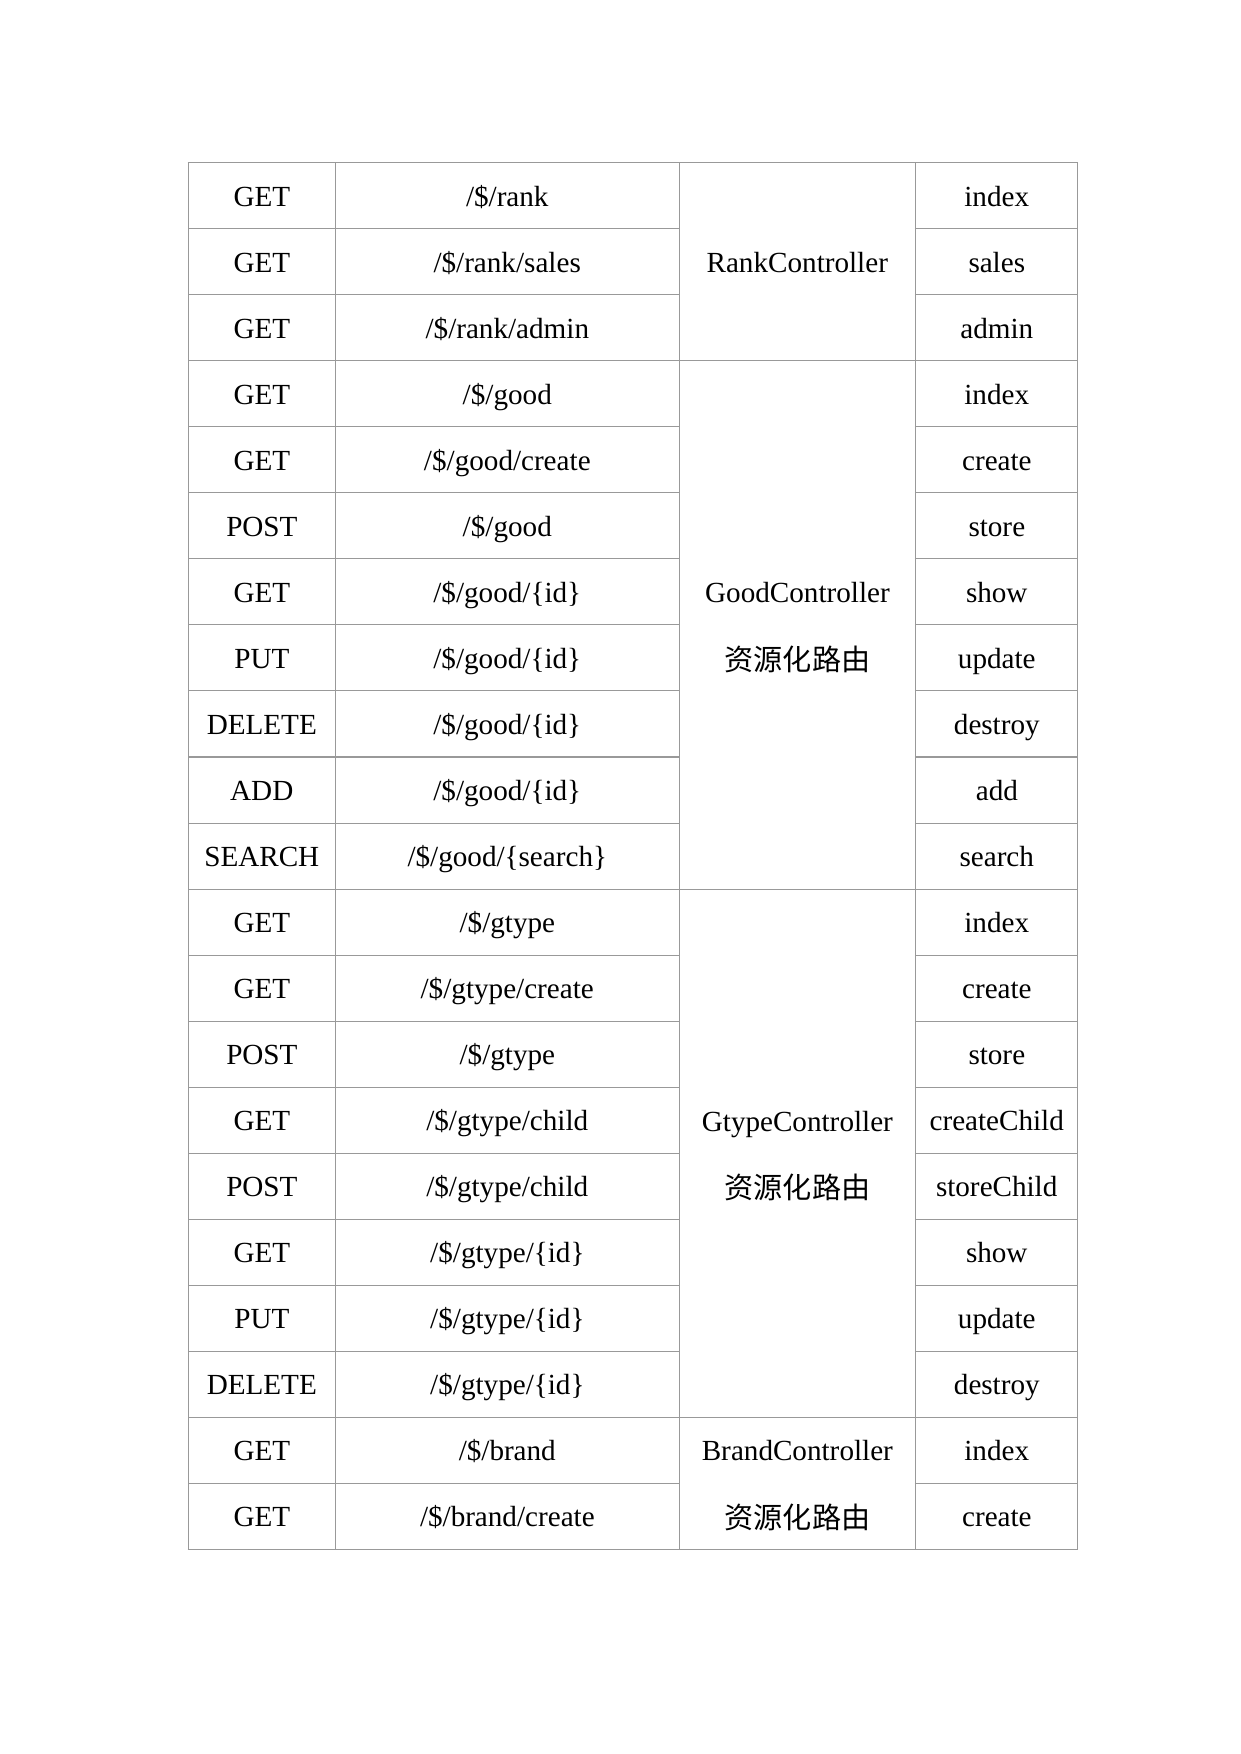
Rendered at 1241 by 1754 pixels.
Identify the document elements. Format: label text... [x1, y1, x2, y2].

table_cell show [916, 1220, 1077, 1285]
table_cell /$/rank [336, 163, 679, 228]
table_cell POST [189, 1154, 335, 1219]
table_cell /$/rank/sales [336, 229, 679, 294]
table_cell PUT [189, 625, 335, 690]
table_cell show [916, 559, 1077, 624]
table_cell sales [916, 229, 1077, 294]
table_cell GET [189, 1484, 335, 1549]
table_cell storeChild [916, 1154, 1077, 1219]
table_cell ADD [189, 758, 335, 822]
table_cell index [916, 163, 1077, 228]
table_cell /$/gtype/{id} [336, 1352, 679, 1417]
table_cell index [916, 890, 1077, 954]
table_cell index [916, 361, 1077, 426]
table_cell search [916, 824, 1077, 888]
table_cell BrandController 资源化路由 [680, 1418, 915, 1549]
table_cell update [916, 625, 1077, 690]
table_cell /$/gtype/child [336, 1088, 679, 1153]
table_cell update [916, 1286, 1077, 1351]
table_cell GET [189, 163, 335, 228]
table_cell GET [189, 890, 335, 954]
table_cell /$/good [336, 361, 679, 426]
table_cell GET [189, 956, 335, 1021]
table_cell store [916, 1022, 1077, 1087]
table_cell /$/good/{search} [336, 824, 679, 888]
table_cell GtypeController 资源化路由 [680, 890, 915, 1417]
table_cell destroy [916, 1352, 1077, 1417]
table_cell GET [189, 1088, 335, 1153]
table_cell /$/good/{id} [336, 691, 679, 756]
table_cell add [916, 758, 1077, 822]
table_cell /$/good/{id} [336, 559, 679, 624]
table_cell POST [189, 493, 335, 558]
table_cell /$/good/{id} [336, 758, 679, 822]
table_cell SEARCH [189, 824, 335, 888]
table_cell /$/gtype/create [336, 956, 679, 1021]
table_cell createChild [916, 1088, 1077, 1153]
table_cell create [916, 1484, 1077, 1549]
table_cell create [916, 956, 1077, 1021]
table_cell store [916, 493, 1077, 558]
table_cell /$/gtype/{id} [336, 1220, 679, 1285]
table_cell /$/brand [336, 1418, 679, 1483]
table_cell /$/gtype/child [336, 1154, 679, 1219]
table_cell /$/gtype [336, 1022, 679, 1087]
table_cell POST [189, 1022, 335, 1087]
table_cell /$/gtype [336, 890, 679, 954]
table_cell destroy [916, 691, 1077, 756]
table_cell admin [916, 295, 1077, 360]
table_cell GET [189, 1220, 335, 1285]
table_cell /$/brand/create [336, 1484, 679, 1549]
table_cell GET [189, 361, 335, 426]
table_cell PUT [189, 1286, 335, 1351]
table_cell GoodController 资源化路由 [680, 361, 915, 888]
table_cell create [916, 427, 1077, 492]
table_cell GET [189, 229, 335, 294]
table_cell RankController [680, 163, 915, 360]
table_cell /$/good [336, 493, 679, 558]
table_cell GET [189, 1418, 335, 1483]
table_cell /$/good/{id} [336, 625, 679, 690]
table_cell DELETE [189, 691, 335, 756]
table_cell GET [189, 295, 335, 360]
table_cell GET [189, 559, 335, 624]
table_cell index [916, 1418, 1077, 1483]
table_cell /$/gtype/{id} [336, 1286, 679, 1351]
table_cell DELETE [189, 1352, 335, 1417]
table_cell /$/good/create [336, 427, 679, 492]
table_cell GET [189, 427, 335, 492]
table_cell /$/rank/admin [336, 295, 679, 360]
